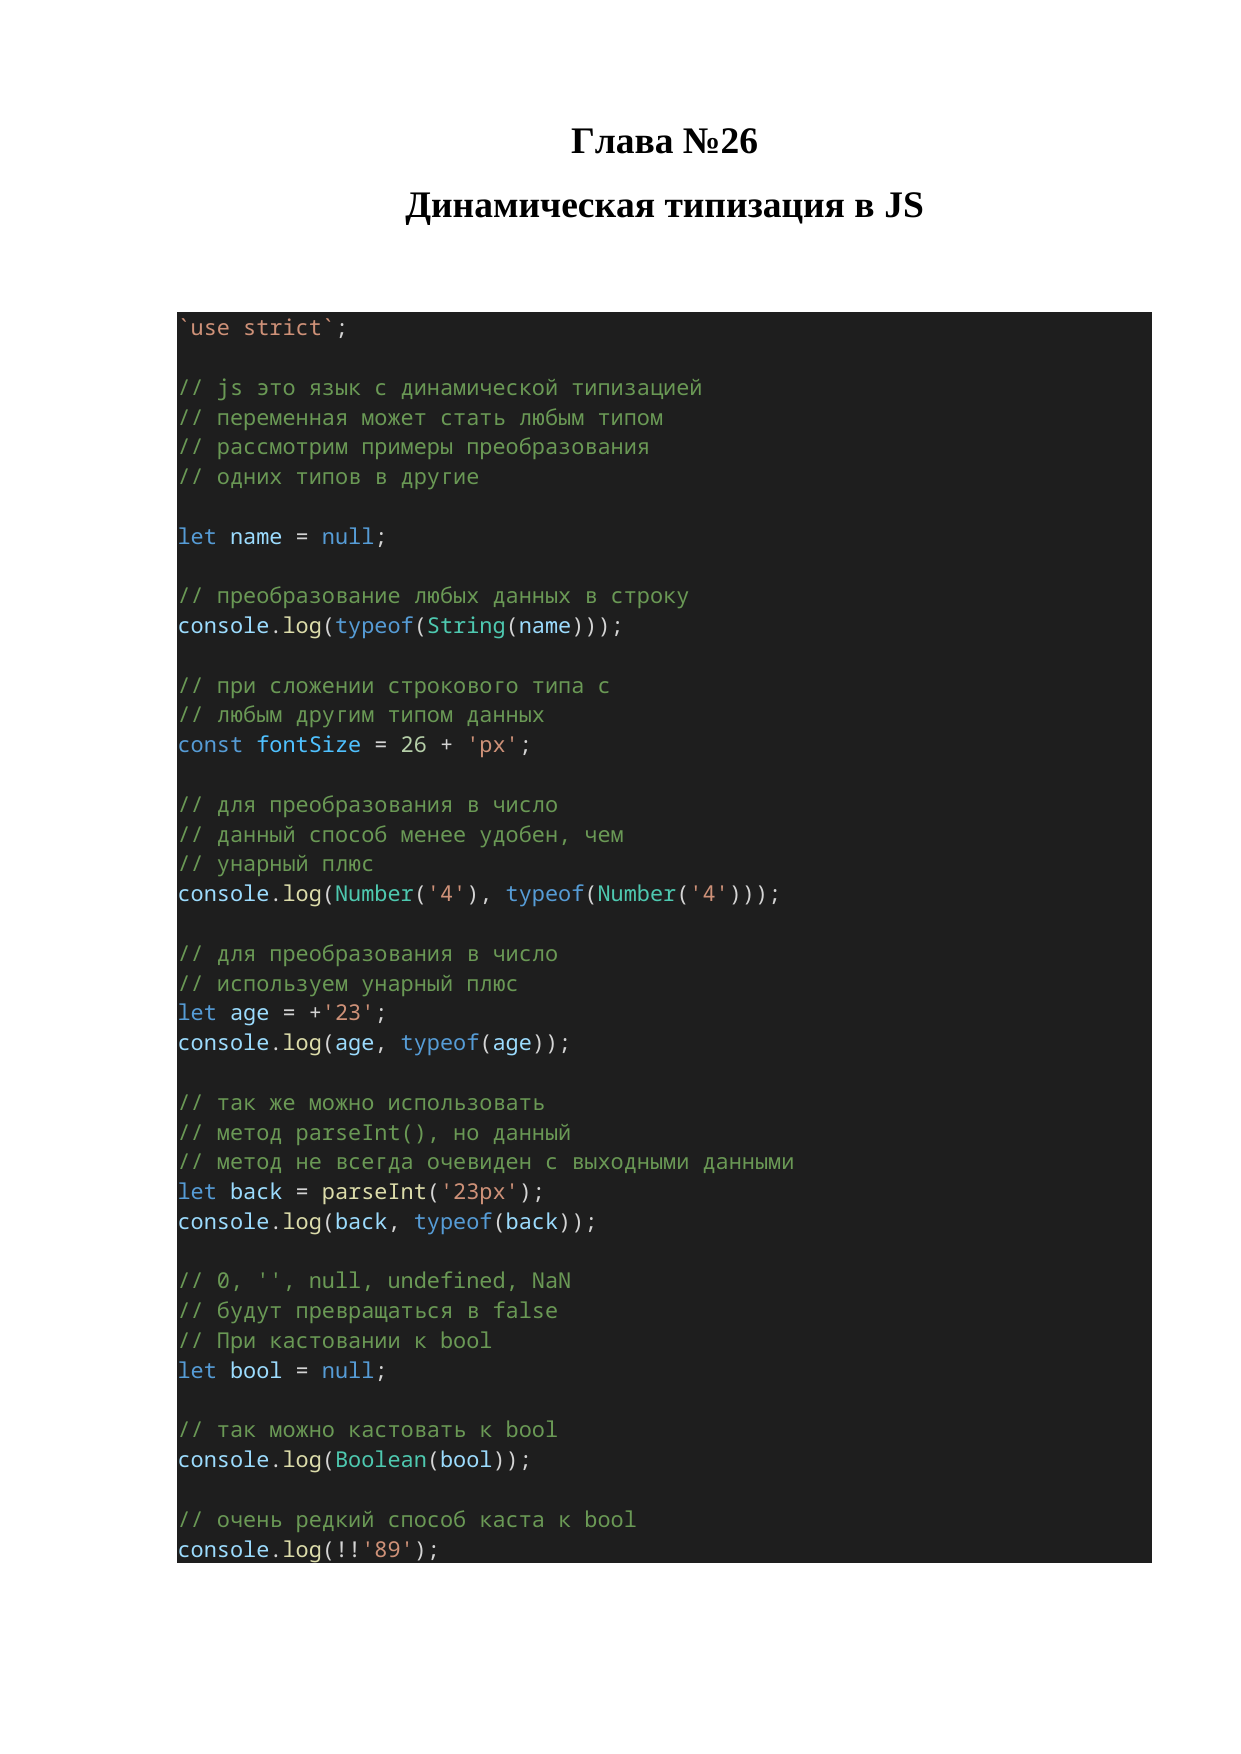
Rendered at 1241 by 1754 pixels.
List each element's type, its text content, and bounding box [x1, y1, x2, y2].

text let name = null; [177, 521, 1152, 551]
text `use strict`; [177, 312, 1152, 342]
text // для преобразования в число [177, 789, 1152, 819]
text console.log(!!'89'); [177, 1534, 1152, 1563]
text // используем унарный плюс [177, 968, 1152, 997]
text // так можно кастовать к bool [177, 1414, 1152, 1444]
text // для преобразования в число [177, 938, 1152, 968]
text const fontSize = 26 + 'px'; [177, 729, 1152, 759]
text console.log(typeof(String(name))); [177, 610, 1152, 640]
text // переменная может стать любым типом [177, 402, 1152, 431]
text // При кастовании к bool [177, 1325, 1152, 1355]
text // при сложении строкового типа с [177, 670, 1152, 699]
text let bool = null; [177, 1355, 1152, 1385]
text console.log(back, typeof(back)); [177, 1206, 1152, 1236]
text // 0, '', null, undefined, NaN [177, 1266, 1152, 1295]
text // преобразование любых данных в строку [177, 580, 1152, 610]
text // рассмотрим примеры преобразования [177, 431, 1152, 461]
text let back = parseInt('23px'); [177, 1176, 1152, 1206]
text Глава №26 [177, 118, 1152, 161]
text // метод parseInt(), но данный [177, 1117, 1152, 1146]
text // метод не всегда очевиден с выходными данными [177, 1146, 1152, 1176]
text // любым другим типом данных [177, 699, 1152, 729]
text let age = +'23'; [177, 997, 1152, 1027]
text console.log(age, typeof(age)); [177, 1027, 1152, 1057]
text // js это язык с динамической типизацией [177, 372, 1152, 402]
text Динамическая типизация в JS [177, 183, 1152, 226]
text // одних типов в другие [177, 461, 1152, 491]
text // так же можно использовать [177, 1087, 1152, 1117]
text console.log(Boolean(bool)); [177, 1444, 1152, 1474]
text console.log(Number('4'), typeof(Number('4'))); [177, 878, 1152, 908]
text // данный способ менее удобен, чем [177, 819, 1152, 848]
text // будут превращаться в false [177, 1295, 1152, 1325]
text // унарный плюс [177, 848, 1152, 878]
text // очень редкий способ каста к bool [177, 1504, 1152, 1534]
